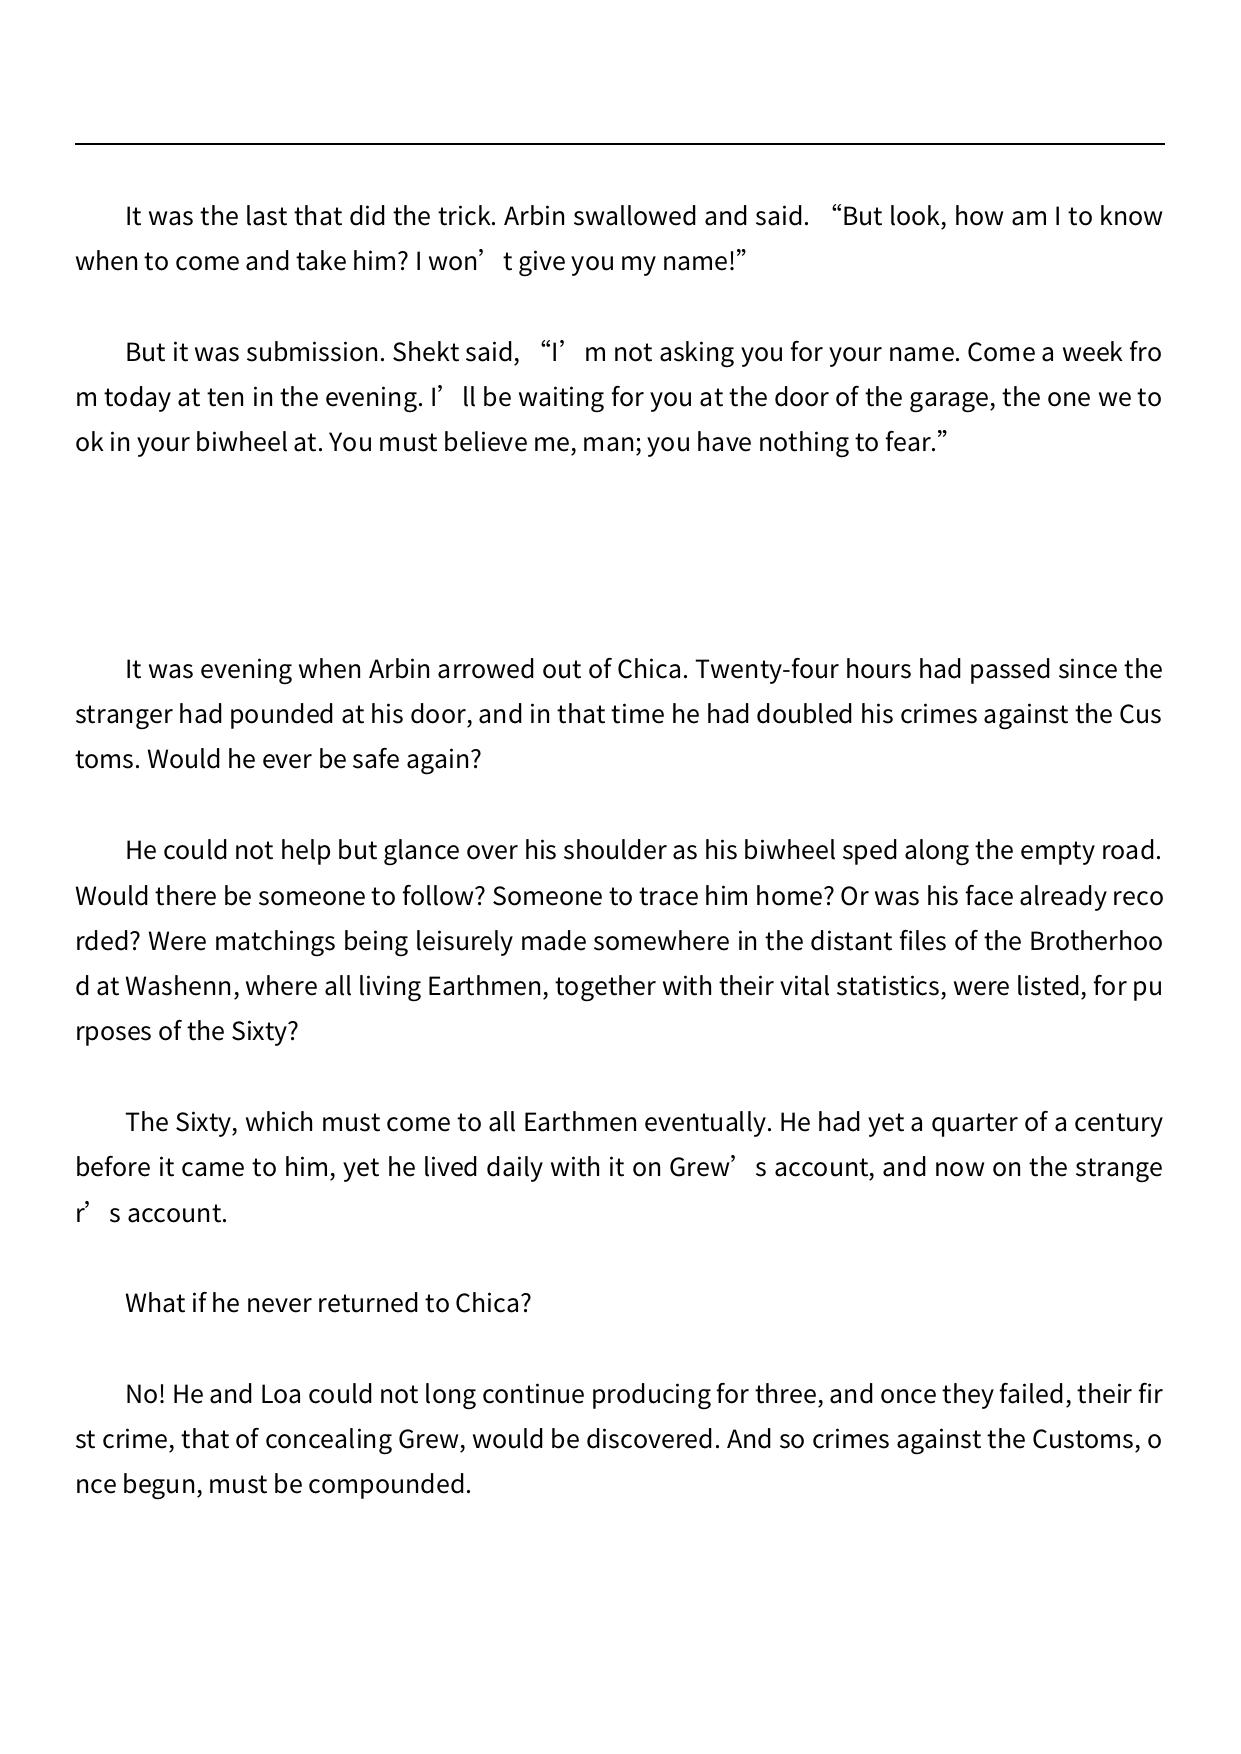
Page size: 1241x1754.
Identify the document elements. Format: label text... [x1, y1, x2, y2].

text It was the last that did the trick. Arbin swallowed and said. “But look, how am I to know when to come and take him? I won’t give you my name!” [75, 192, 1165, 282]
text He could not help but glance over his shoulder as his biwheel sped along the empty road. Would there be someone to follow? Someone to trace him home? Or was his face already recorded? Were matchings being leisurely made somewhere in the distant files of the Brotherhood at Washenn, where all living Earthmen, together with their vital statistics, were listed, for purposes of the Sixty? [75, 826, 1165, 1053]
text The Sixty, which must come to all Earthmen eventually. He had yet a quarter of a century before it came to him, yet he lived daily with it on Grew’s account, and now on the stranger’s account. [75, 1098, 1165, 1234]
text But it was submission. Shekt said, “I’m not asking you for your name. Come a week from today at ten in the evening. I’ll be waiting for you at the door of the garage, the one we took in your biwheel at. You must believe me, man; you have nothing to fear.” [75, 328, 1165, 464]
text It was evening when Arbin arrowed out of Chica. Twenty-four hours had passed since the stranger had pounded at his door, and in that time he had doubled his crimes against the Customs. Would he ever be safe again? [75, 645, 1165, 781]
text What if he never returned to Chica? [75, 1279, 1165, 1324]
text No! He and Loa could not long continue producing for three, and once they failed, their first crime, that of concealing Grew, would be discovered. And so crimes against the Customs, once begun, must be compounded. [75, 1370, 1165, 1506]
